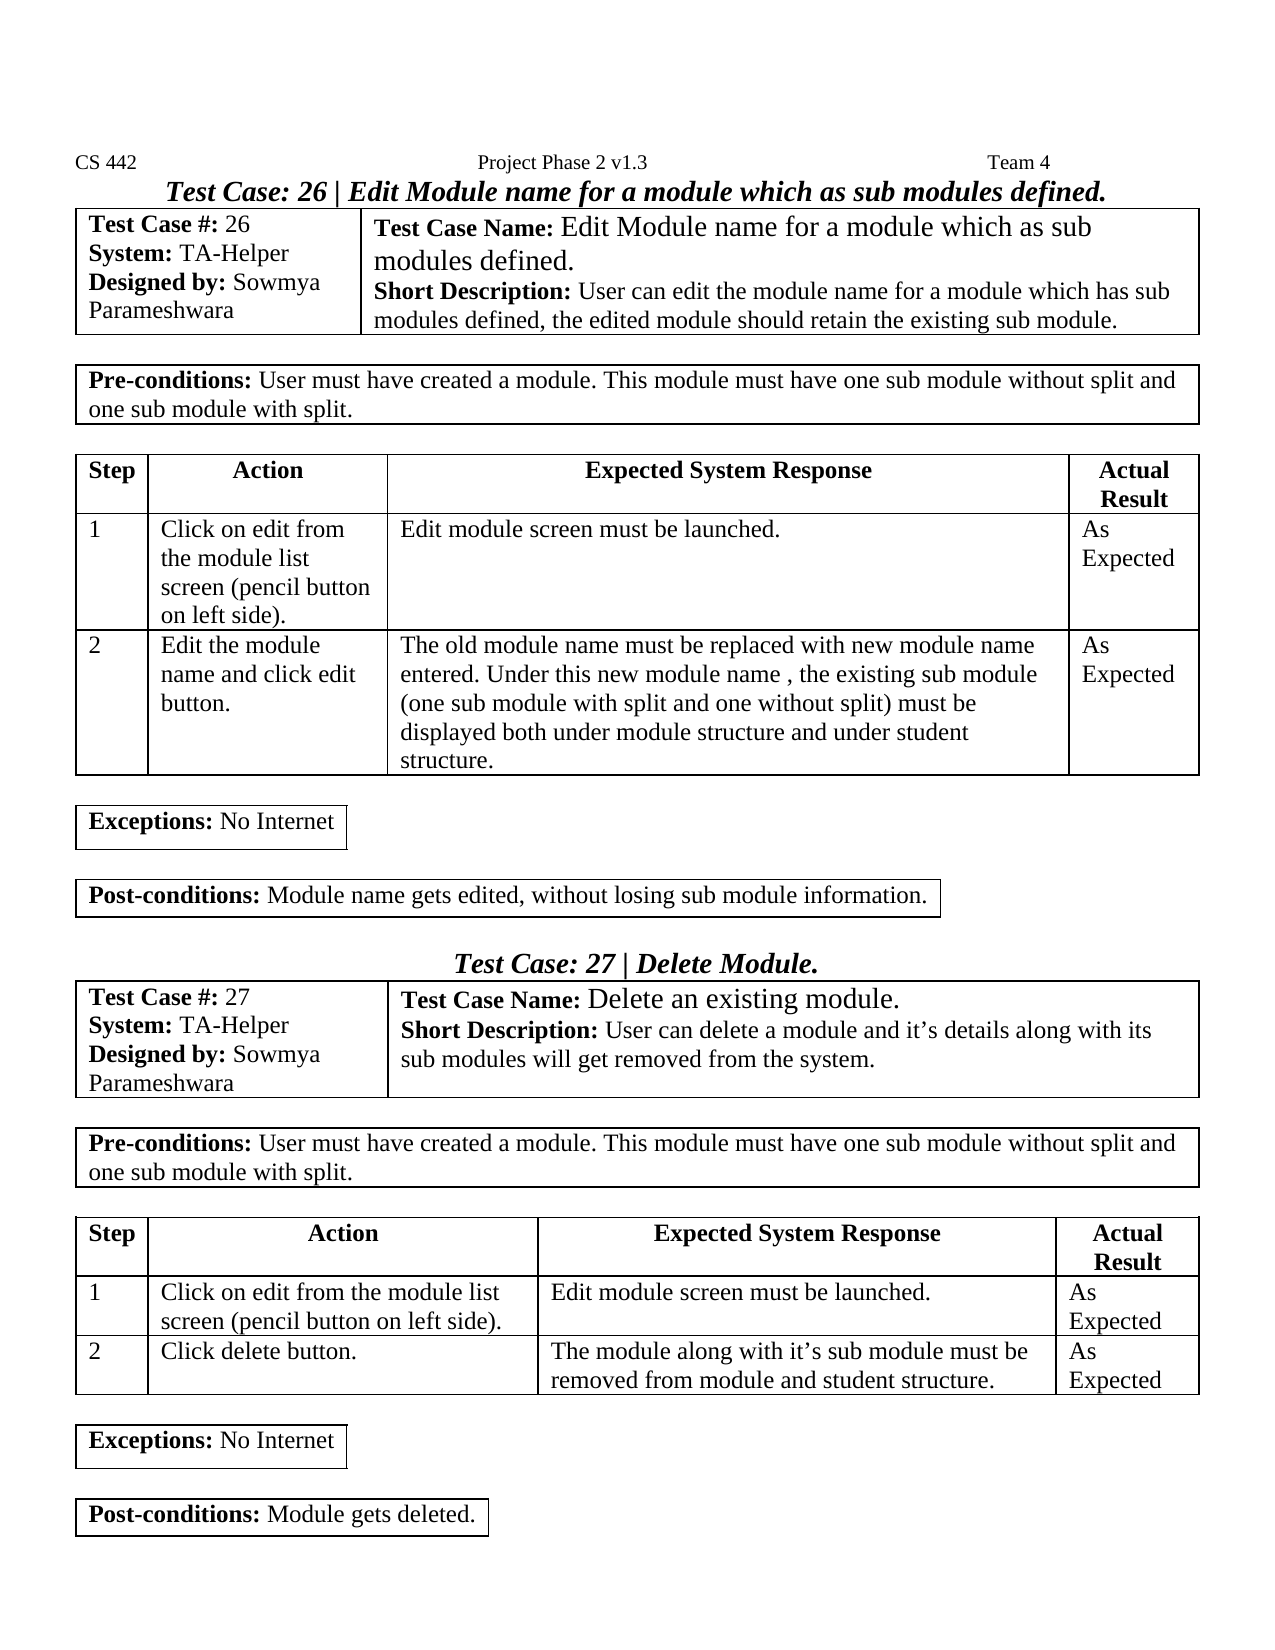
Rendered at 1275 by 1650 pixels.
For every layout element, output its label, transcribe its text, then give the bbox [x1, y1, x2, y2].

table_header Step [77, 455, 147, 512]
table_header Pre-conditions: User must have created a module. This module must have one sub module without split and one sub module with split. [77, 366, 1198, 423]
text Test Case: 27 | Delete Module. [75, 947, 1200, 980]
table_header Test Case Name: Edit Module name for a module which as sub modules defined. Short Description: User can edit the module name for a module which has sub modules defined, the edited module should retain the existing sub module. [362, 209, 1198, 334]
table_header Expected System Response [388, 455, 1068, 512]
table_cell As Expected [1070, 514, 1198, 629]
table_header Test Case #: 26 System: TA-Helper Designed by: Sowmya Parameshwara [77, 209, 360, 334]
table_header Post-conditions: Module name gets edited, without losing sub module information. [77, 880, 940, 916]
table_cell Edit the module name and click edit button. [149, 631, 387, 774]
table_header Pre-conditions: User must have created a module. This module must have one sub module without split and one sub module with split. [77, 1129, 1198, 1186]
table_header Actual Result [1057, 1218, 1198, 1275]
table_header Action [149, 455, 387, 512]
table_header Action [149, 1218, 537, 1275]
table_cell Click on edit from the module list screen (pencil button on left side). [149, 1277, 537, 1334]
table_cell As Expected [1070, 631, 1198, 774]
table_cell The old module name must be replaced with new module name entered. Under this new module name , the existing sub module (one sub module with split and one without split) must be displayed both under module structure and under student structure. [388, 631, 1068, 774]
table_cell 2 [77, 631, 147, 774]
table_cell As Expected [1057, 1277, 1198, 1334]
table_cell 1 [77, 1277, 147, 1334]
table_header Expected System Response [539, 1218, 1055, 1275]
table_cell 1 [77, 514, 147, 629]
table_header Step [77, 1218, 147, 1275]
table_header Test Case Name: Delete an existing module. Short Description: User can delete a module and it’s details along with its sub modules will get removed from the system. [389, 982, 1198, 1097]
table_header Post-conditions: Module gets deleted. [77, 1500, 488, 1535]
table_header Test Case #: 27 System: TA-Helper Designed by: Sowmya Parameshwara [77, 982, 387, 1097]
table_header Exceptions: No Internet [77, 806, 346, 848]
table_cell 2 [77, 1336, 147, 1393]
text Test Case: 26 | Edit Module name for a module which as sub modules defined. [75, 174, 1200, 208]
table_cell Click delete button. [149, 1336, 537, 1393]
table_cell The module along with it’s sub module must be removed from module and student structure. [539, 1336, 1055, 1393]
table_cell As Expected [1057, 1336, 1198, 1393]
table_cell Edit module screen must be launched. [539, 1277, 1055, 1334]
table_cell Edit module screen must be launched. [388, 514, 1068, 629]
table_header Exceptions: No Internet [77, 1426, 346, 1468]
table_header Actual Result [1070, 455, 1198, 512]
table_cell Click on edit from the module list screen (pencil button on left side). [149, 514, 387, 629]
